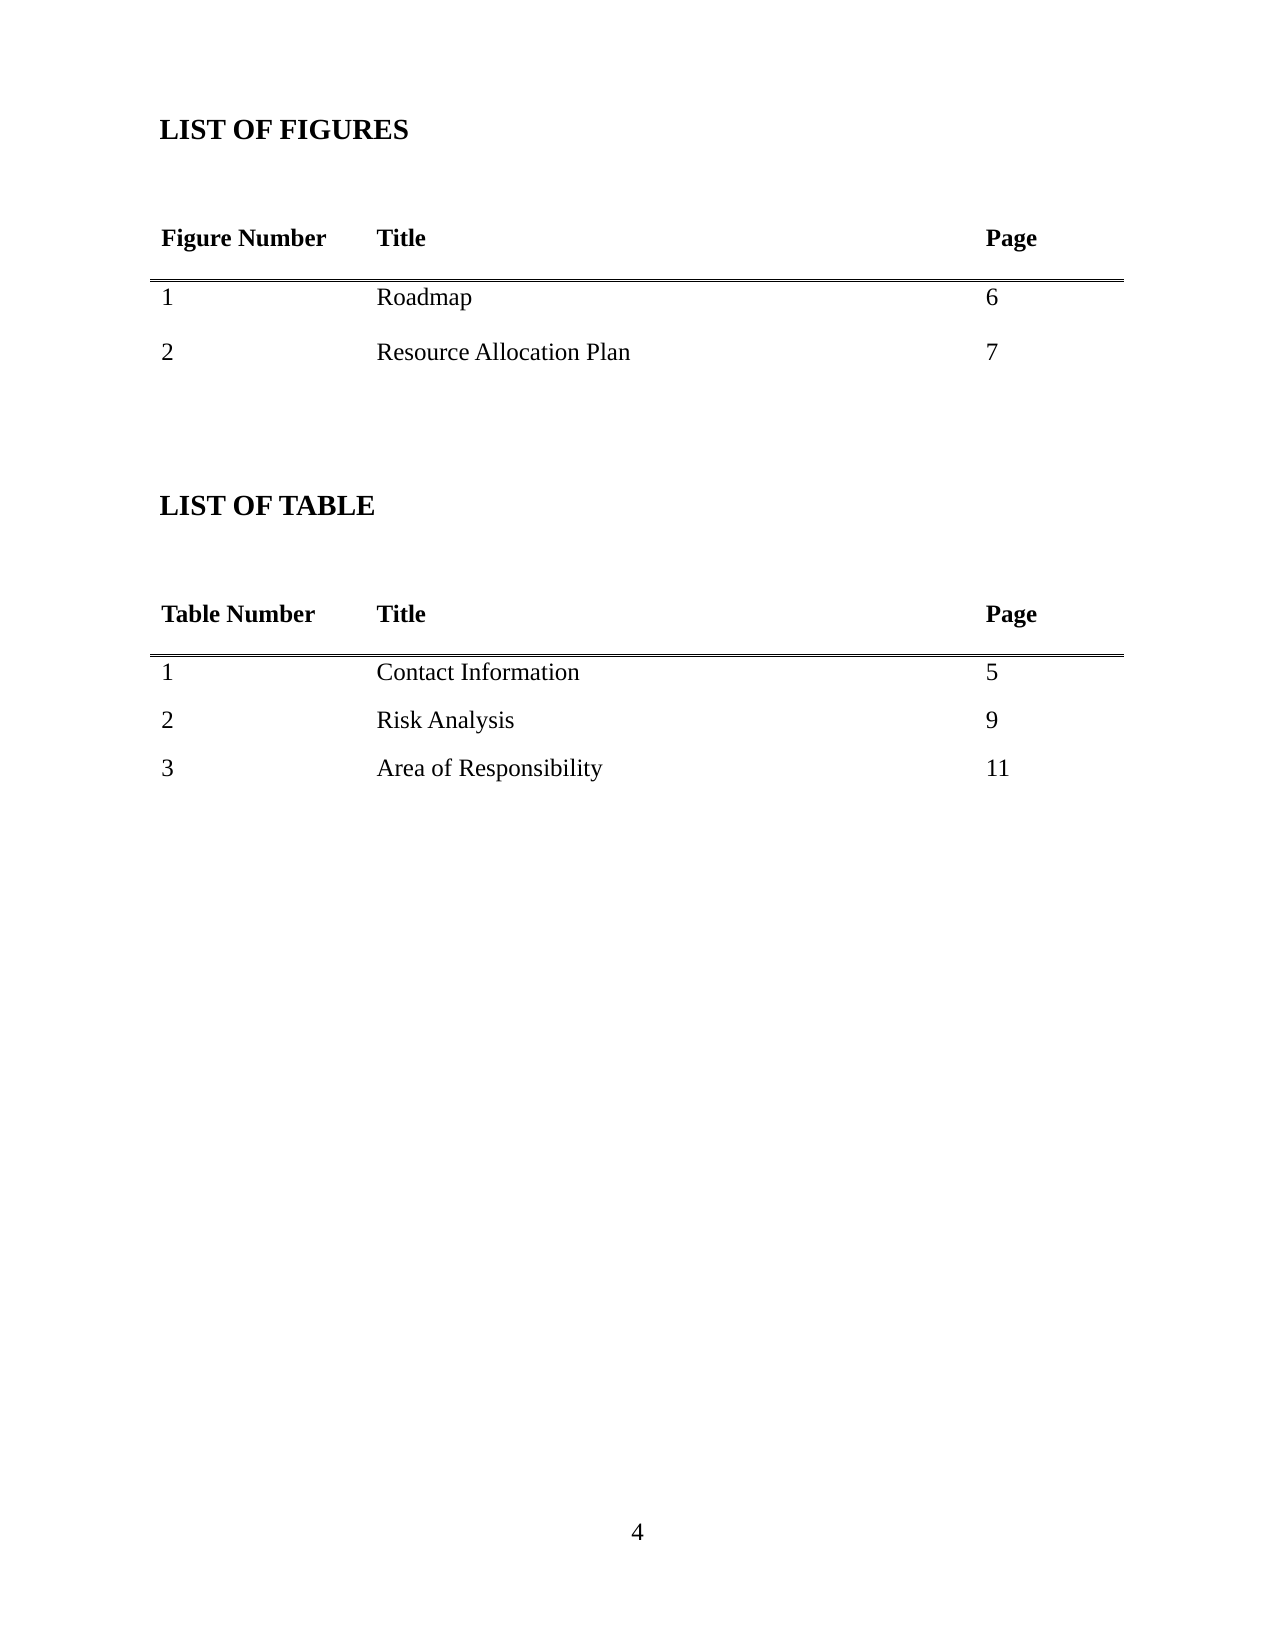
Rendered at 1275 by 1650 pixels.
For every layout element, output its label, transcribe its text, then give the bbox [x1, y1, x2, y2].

table_cell 6 [974, 282, 1124, 337]
table_header Title [365, 599, 974, 654]
table_cell Risk Analysis Area of Responsibility [365, 705, 974, 800]
text LIST OF TABLE [159, 488, 1125, 522]
table_header Page [974, 223, 1124, 278]
table_header Page [974, 599, 1124, 654]
text LIST OF FIGURES [159, 112, 1125, 146]
table_cell 7 [974, 337, 1124, 393]
table_cell 1 [150, 282, 365, 337]
table_cell 9 11 [974, 705, 1124, 800]
table_cell 2 [150, 337, 365, 393]
table_cell Contact Information [365, 657, 974, 705]
table_header Title [365, 223, 974, 278]
table_cell 2 3 [150, 705, 365, 800]
table_cell 1 [150, 657, 365, 705]
table_header Table Number [150, 599, 365, 654]
table_header Figure Number [150, 223, 365, 278]
table_cell Roadmap [365, 282, 974, 337]
table_cell 5 [974, 657, 1124, 705]
table_cell Resource Allocation Plan [365, 337, 974, 393]
